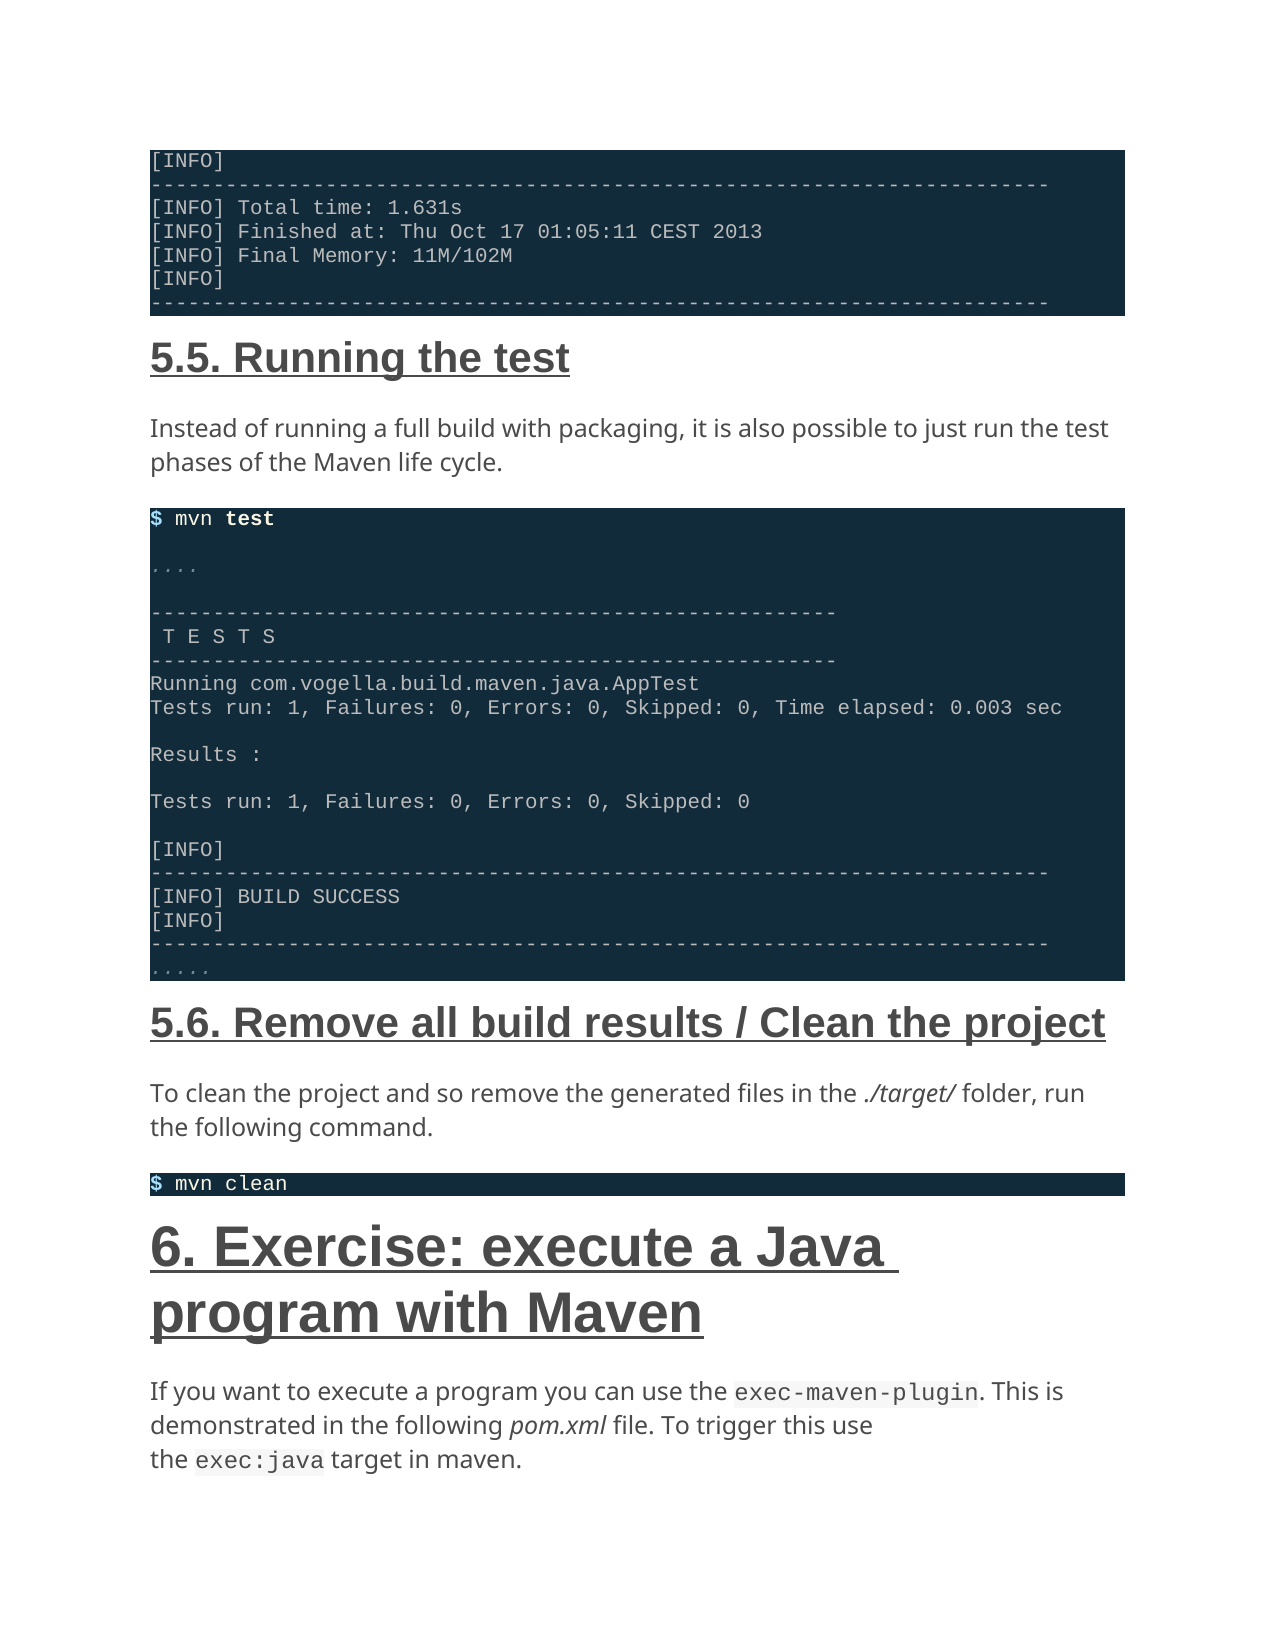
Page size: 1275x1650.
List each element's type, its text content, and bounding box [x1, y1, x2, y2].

text [INFO] ------------------------------------------------------------------------ [150, 839, 1125, 886]
text Instead of running a full build with packaging, it is also possible to just run the test phases of the Maven life cycle. [150, 410, 1125, 478]
text 6. Exercise: execute a Java program with Maven [150, 1213, 1125, 1345]
text Tests run: 1, Failures: 0, Errors: 0, Skipped: 0, Time elapsed: 0.003 sec [150, 697, 1125, 721]
text [INFO] ------------------------------------------------------------------------ [150, 268, 1125, 316]
text T E S T S [150, 626, 1125, 649]
text To clean the project and so remove the generated files in the ./target/ folder, run the following command. [150, 1076, 1125, 1144]
text [INFO] Total time: 1.631s [150, 197, 1125, 221]
text 5.6. Remove all build results / Clean the project [150, 997, 1125, 1046]
text ------------------------------------------------------- [150, 649, 1125, 673]
text ..... [150, 957, 1125, 981]
text Tests run: 1, Failures: 0, Errors: 0, Skipped: 0 [150, 791, 1125, 815]
text $ mvn test [150, 508, 1125, 531]
text 5.5. Running the test [150, 332, 1125, 381]
text .... [150, 555, 1125, 579]
text ------------------------------------------------------- [150, 602, 1125, 626]
text Results : [150, 744, 1125, 768]
text $ mvn clean [150, 1173, 1125, 1196]
text [INFO] Final Memory: 11M/102M [150, 244, 1125, 268]
text [INFO] Finished at: Thu Oct 17 01:05:11 CEST 2013 [150, 221, 1125, 244]
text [150, 150, 1125, 197]
text If you want to execute a program you can use the exec-maven-plugin. This is demonstrated in the following pom.xml file. To trigger this use the exec:java target in maven. [150, 1374, 1125, 1476]
text Running com.vogella.build.maven.java.AppTest [150, 673, 1125, 697]
text [INFO] ------------------------------------------------------------------------ [150, 910, 1125, 957]
text [INFO] BUILD SUCCESS [150, 886, 1125, 910]
